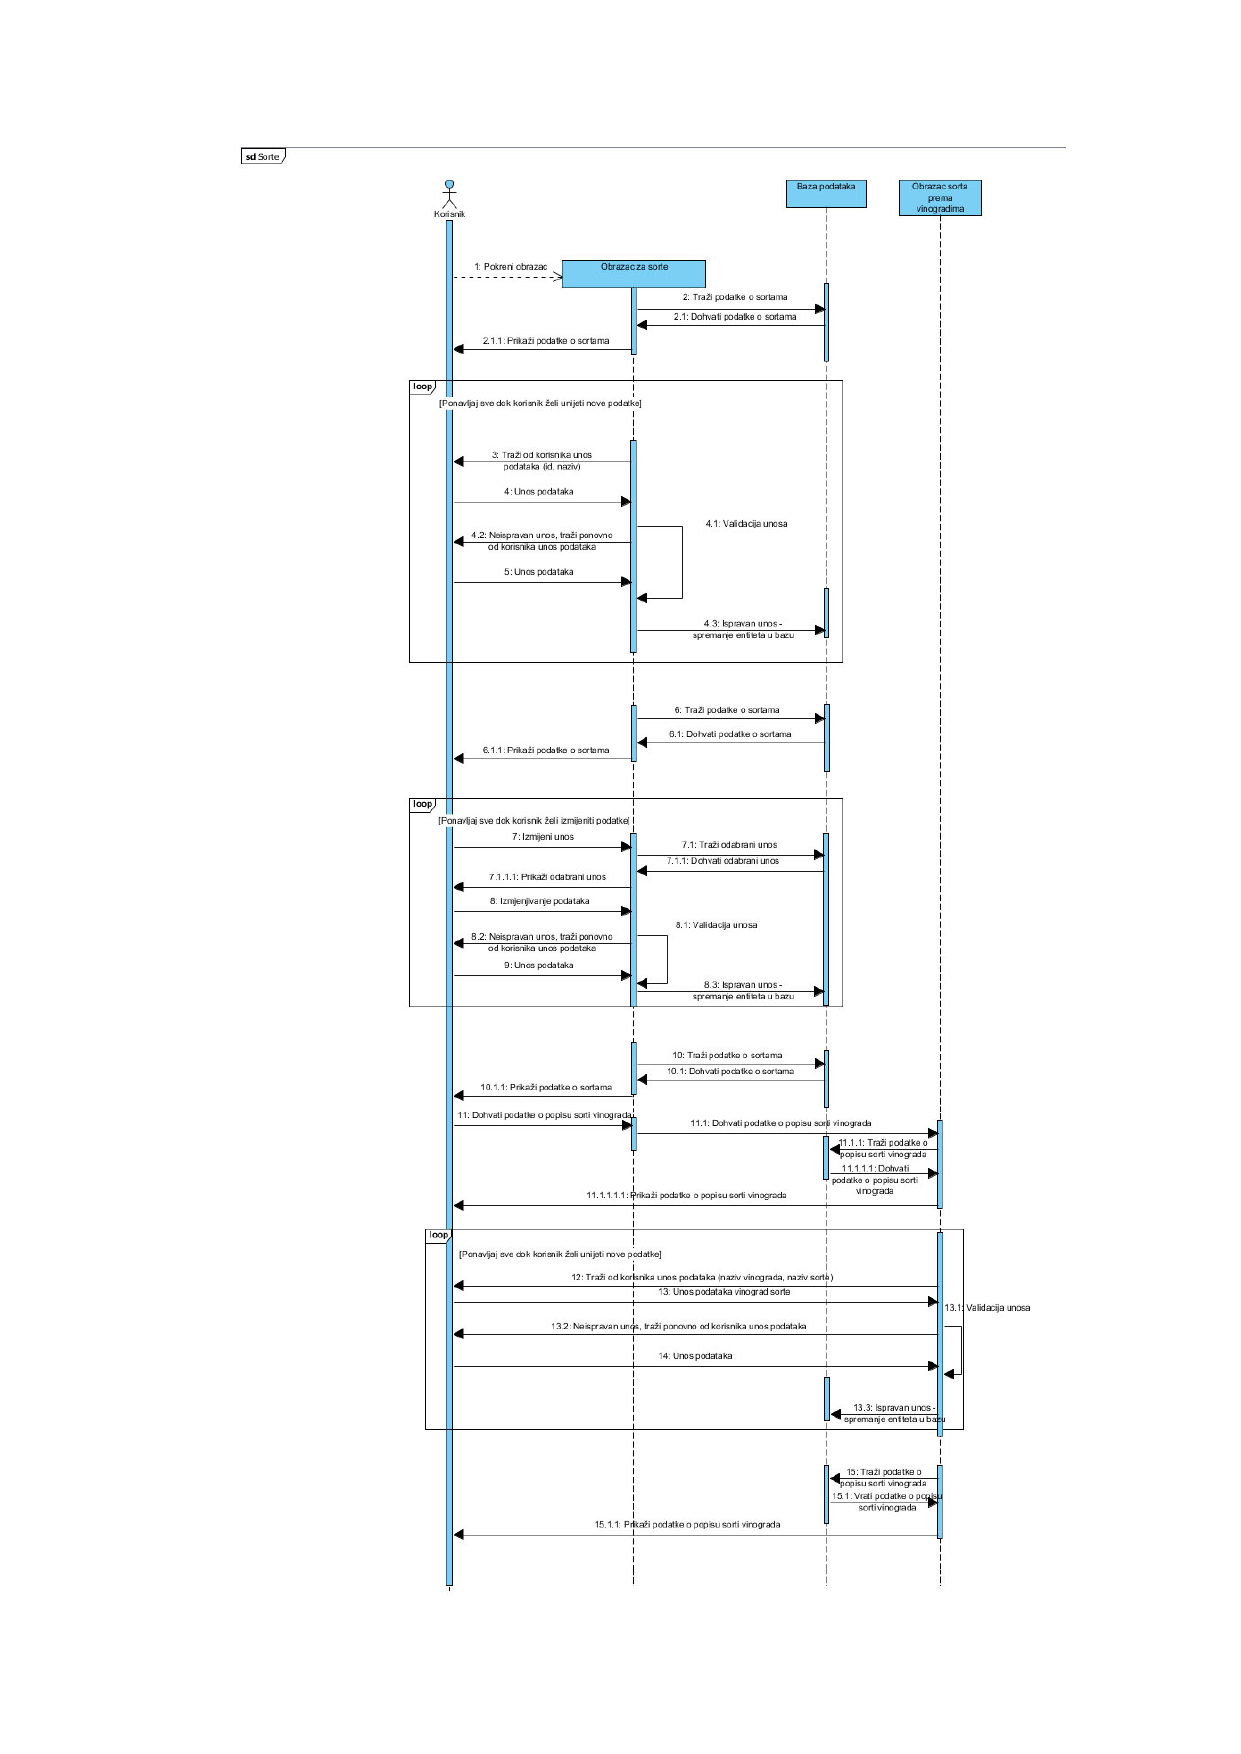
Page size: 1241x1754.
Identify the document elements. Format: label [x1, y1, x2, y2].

picture [174, 147, 1066, 1607]
